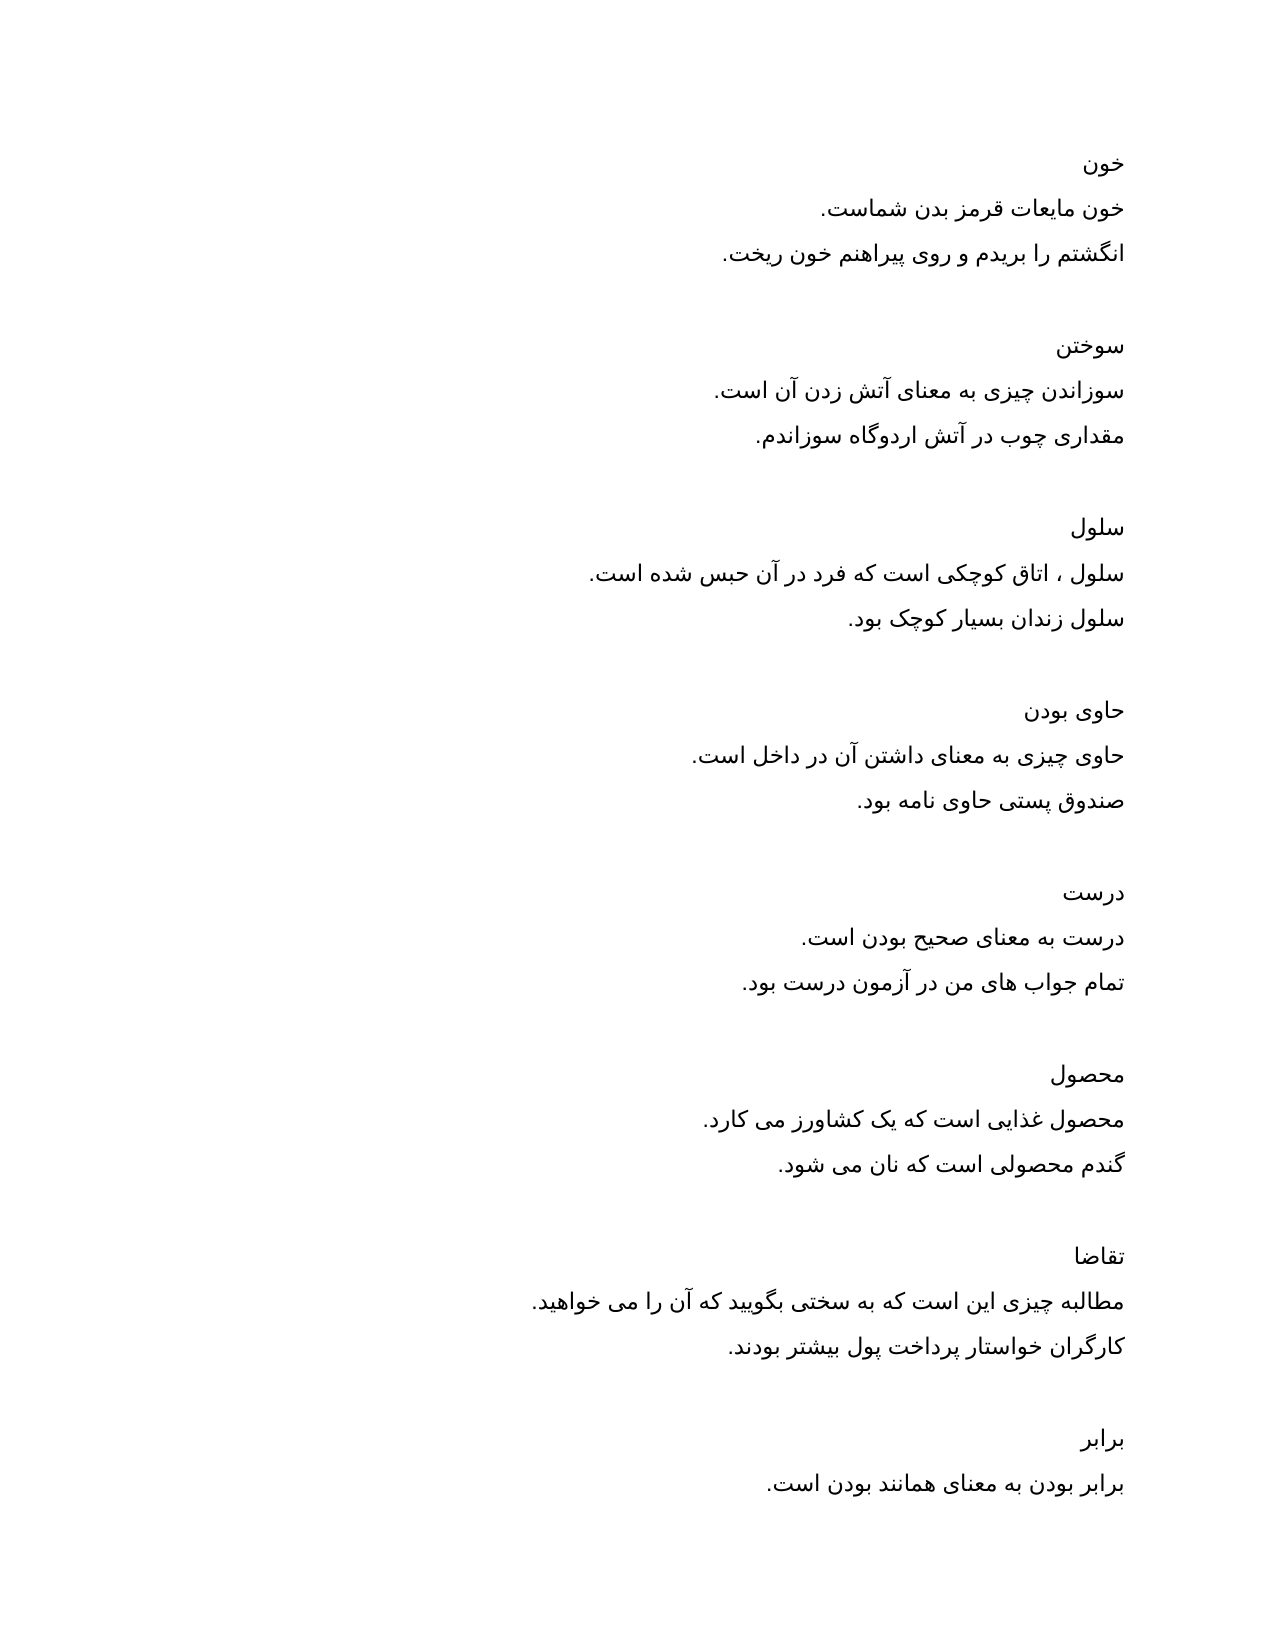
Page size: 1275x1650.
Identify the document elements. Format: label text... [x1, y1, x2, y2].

text برابر بودن به معنای همانند بودن است. [150, 1470, 1125, 1497]
text سوزاندن چیزی به معنای آتش زدن آن است. [150, 377, 1125, 404]
text تقاضا [150, 1243, 1125, 1269]
text مطالبه چیزی این است که به سختی بگویید که آن را می خواهید. [150, 1288, 1125, 1314]
text تمام جواب های من در آزمون درست بود. [150, 969, 1125, 995]
text سلول زندان بسیار کوچک بود. [150, 604, 1125, 631]
text خون مایعات قرمز بدن شماست. [150, 195, 1125, 221]
text گندم محصولی است که نان می شود. [150, 1151, 1125, 1177]
text برابر [150, 1425, 1125, 1452]
text سلول ، اتاق کوچکی است که فرد در آن حبس شده است. [150, 559, 1125, 586]
text کارگران خواستار پرداخت پول بیشتر بودند. [150, 1333, 1125, 1360]
text محصول غذایی است که یک کشاورز می کارد. [150, 1106, 1125, 1132]
text درست به معنای صحیح بودن است. [150, 924, 1125, 950]
text محصول [150, 1061, 1125, 1087]
text انگشتم را بریدم و روی پیراهنم خون ریخت. [150, 240, 1125, 267]
text حاوی چیزی به معنای داشتن آن در داخل است. [150, 742, 1125, 768]
text سوختن [150, 332, 1125, 358]
text خون [150, 150, 1125, 176]
text مقداری چوب در آتش اردوگاه سوزاندم. [150, 422, 1125, 449]
text درست [150, 879, 1125, 905]
text حاوی بودن [150, 697, 1125, 723]
text صندوق پستی حاوی نامه بود. [150, 787, 1125, 813]
text سلول [150, 514, 1125, 541]
